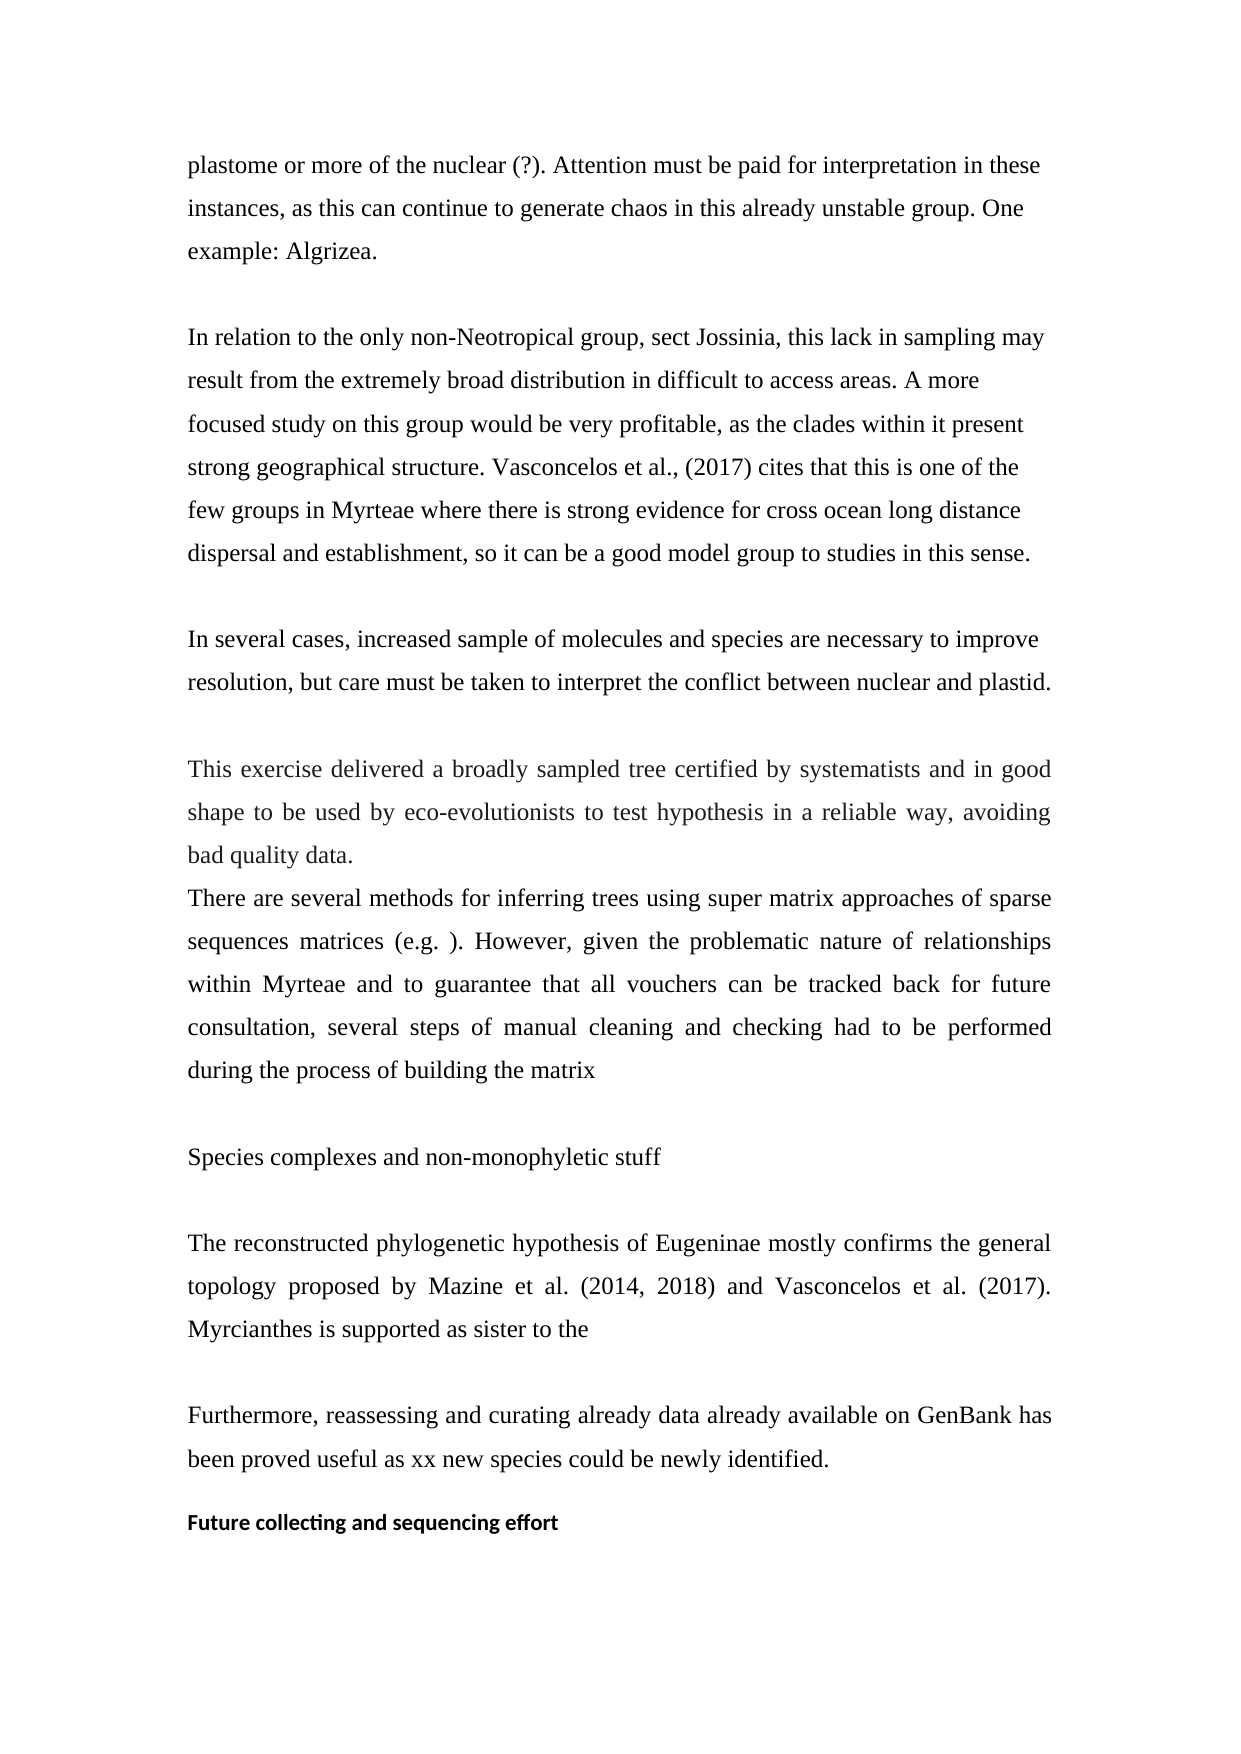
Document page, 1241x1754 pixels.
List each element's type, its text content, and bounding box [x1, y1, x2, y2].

text Species complexes and non-monophyletic stuff [187, 1142, 1053, 1171]
text The reconstructed phylogenetic hypothesis of Eugeninae mostly confirms the general topology proposed by Mazine et al. (2014, 2018) and Vasconcelos et al. (2017). Myrcianthes is supported as sister to the [187, 1228, 1053, 1343]
text In several cases, increased sample of molecules and species are necessary to improve resolution, but care must be taken to interpret the conflict between nuclear and plastid. [187, 624, 1053, 696]
text This exercise delivered a broadly sampled tree certified by systematists and in good shape to be used by eco-evolutionists to test hypothesis in a reliable way, avoiding bad quality data. [187, 754, 1053, 869]
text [187, 150, 1053, 265]
text Furthermore, reassessing and curating already data already available on GenBank has been proved useful as xx new species could be newly identified. [187, 1401, 1053, 1472]
text There are several methods for inferring trees using super matrix approaches of sparse sequences matrices (e.g. ). However, given the problematic nature of relationships within Myrteae and to guarantee that all vouchers can be tracked back for future consultation, several steps of manual cleaning and checking had to be performed during the process of building the matrix [187, 883, 1053, 1084]
subtitle Future collecting and sequencing effort [187, 1508, 1053, 1536]
text In relation to the only non-Neotropical group, sect Jossinia, this lack in sampling may result from the extremely broad distribution in difficult to access areas. A more focused study on this group would be very profitable, as the clades within it present strong geographical structure. Vasconcelos et al., (2017) cites that this is one of the few groups in Myrteae where there is strong evidence for cross ocean long distance dispersal and establishment, so it can be a good model group to studies in this sense. [187, 322, 1053, 567]
